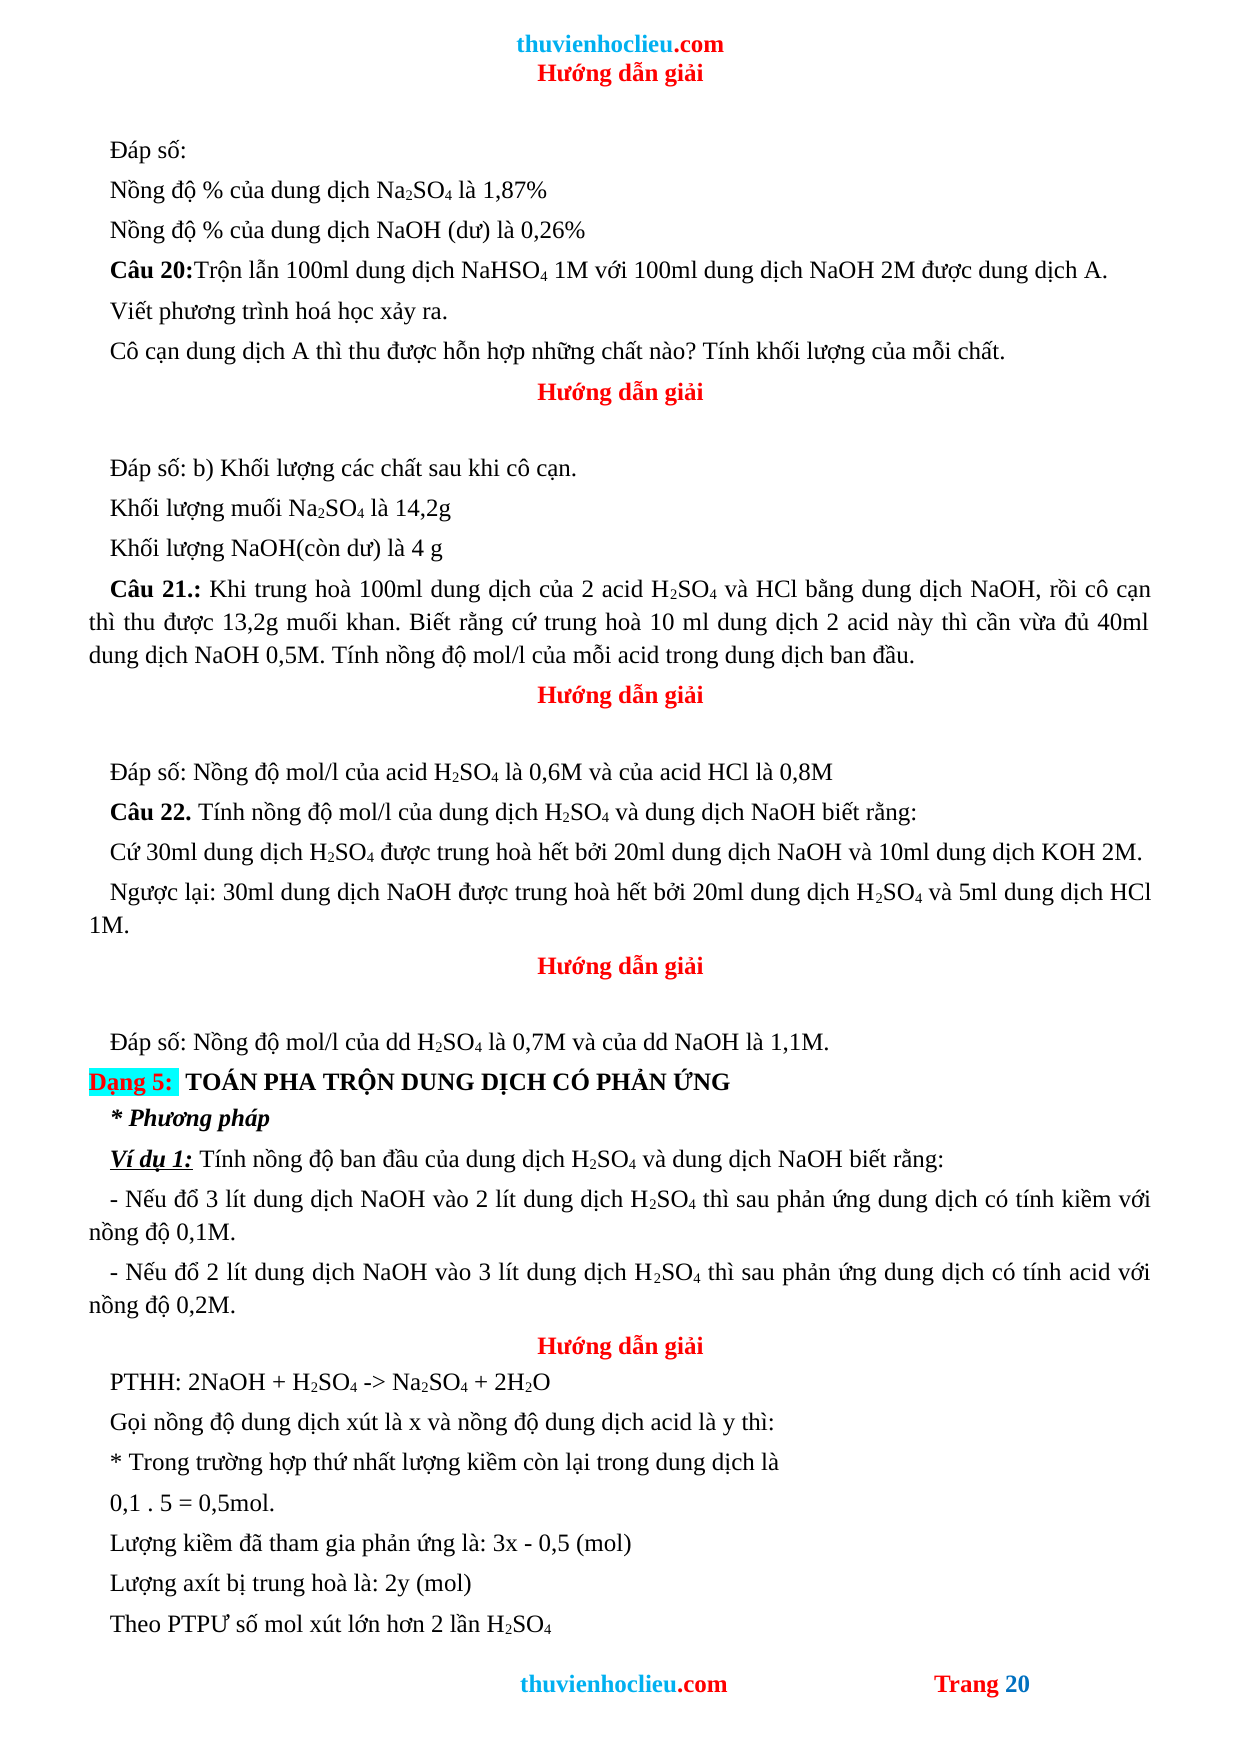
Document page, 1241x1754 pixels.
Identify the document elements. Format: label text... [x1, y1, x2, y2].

text - Nếu đổ 2 lít dung dịch NaOH vào 3 lít dung dịch H2SO4 thì sau phản ứng dung dịch có tính acid với nồng độ 0,2M. [89, 1257, 1152, 1319]
text Theo PTPƯ số mol xút lớn hơn 2 lần H2SO4 [89, 1609, 1152, 1637]
text - Nếu đổ 3 lít dung dịch NaOH vào 2 lít dung dịch H2SO4 thì sau phản ứng dung dịch có tính kiềm với nồng độ 0,1M. [89, 1184, 1152, 1246]
text Ví dụ 1: Tính nồng độ ban đầu của dung dịch H2SO4 và dung dịch NaOH biết rằng: [89, 1144, 1152, 1173]
text Hướng dẫn giải [89, 377, 1152, 405]
text Nồng độ % của dung dịch NaOH (dư) là 0,26% [89, 215, 1152, 244]
text Lượng kiềm đã tham gia phản ứng là: 3x - 0,5 (mol) [89, 1528, 1152, 1557]
text Gọi nồng độ dung dịch xút là x và nồng độ dung dịch acid là y thì: [89, 1407, 1152, 1436]
text Hướng dẫn giải [89, 951, 1152, 979]
text Đáp số: Nồng độ mol/l của dd H2SO4 là 0,7M và của dd NaOH là 1,1M. [89, 1027, 1152, 1056]
text * Phương pháp [89, 1103, 1152, 1132]
text Viết phương trình hoá học xảy ra. [89, 296, 1152, 325]
text Cô cạn dung dịch A thì thu được hỗn hợp những chất nào? Tính khối lượng của mỗi chất. [89, 336, 1152, 365]
text Dạng 5: TOÁN PHA TRỘN DUNG DỊCH CÓ PHẢN ỨNG [89, 1067, 1152, 1096]
text PTHH: 2NaOH + H2SO4 -> Na2SO4 + 2H2O [89, 1367, 1152, 1396]
text Lượng axít bị trung hoà là: 2y (mol) [89, 1568, 1152, 1597]
text Đáp số: [89, 135, 1152, 163]
text Cứ 30ml dung dịch H2SO4 được trung hoà hết bởi 20ml dung dịch NaOH và 10ml dung dịch KOH 2M. [89, 837, 1152, 866]
text Hướng dẫn giải [89, 58, 1152, 87]
text Đáp số: Nồng độ mol/l của acid H2SO4 là 0,6M và của acid HCl là 0,8M [89, 757, 1152, 785]
text Hướng dẫn giải [89, 1331, 1152, 1359]
text Câu 21.: Khi trung hoà 100ml dung dịch của 2 acid H2SO4 và HCl bằng dung dịch NaOH, rồi cô cạn thì thu được 13,2g muối khan. Biết rằng cứ trung hoà 10 ml dung dịch 2 acid này thì cần vừa đủ 40ml dung dịch NaOH 0,5M. Tính nồng độ mol/l của mỗi acid trong dung dịch ban đầu. [89, 574, 1152, 669]
text Câu 22. Tính nồng độ mol/l của dung dịch H2SO4 và dung dịch NaOH biết rằng: [89, 797, 1152, 826]
text Hướng dẫn giải [89, 680, 1152, 709]
text Khối lượng NaOH(còn dư) là 4 g [89, 533, 1152, 562]
text Nồng độ % của dung dịch Na2SO4 là 1,87% [89, 175, 1152, 204]
text 0,1 . 5 = 0,5mol. [89, 1488, 1152, 1517]
text Khối lượng muối Na2SO4 là 14,2g [89, 493, 1152, 522]
text Đáp số: b) Khối lượng các chất sau khi cô cạn. [89, 453, 1152, 482]
text Câu 20:Trộn lẫn 100ml dung dịch NaHSO4 1M với 100ml dung dịch NaOH 2M được dung dịch A. [89, 256, 1152, 284]
text * Trong trường hợp thứ nhất lượng kiềm còn lại trong dung dịch là [89, 1447, 1152, 1476]
text Ngược lại: 30ml dung dịch NaOH được trung hoà hết bởi 20ml dung dịch H2SO4 và 5ml dung dịch HCl 1M. [89, 877, 1152, 939]
